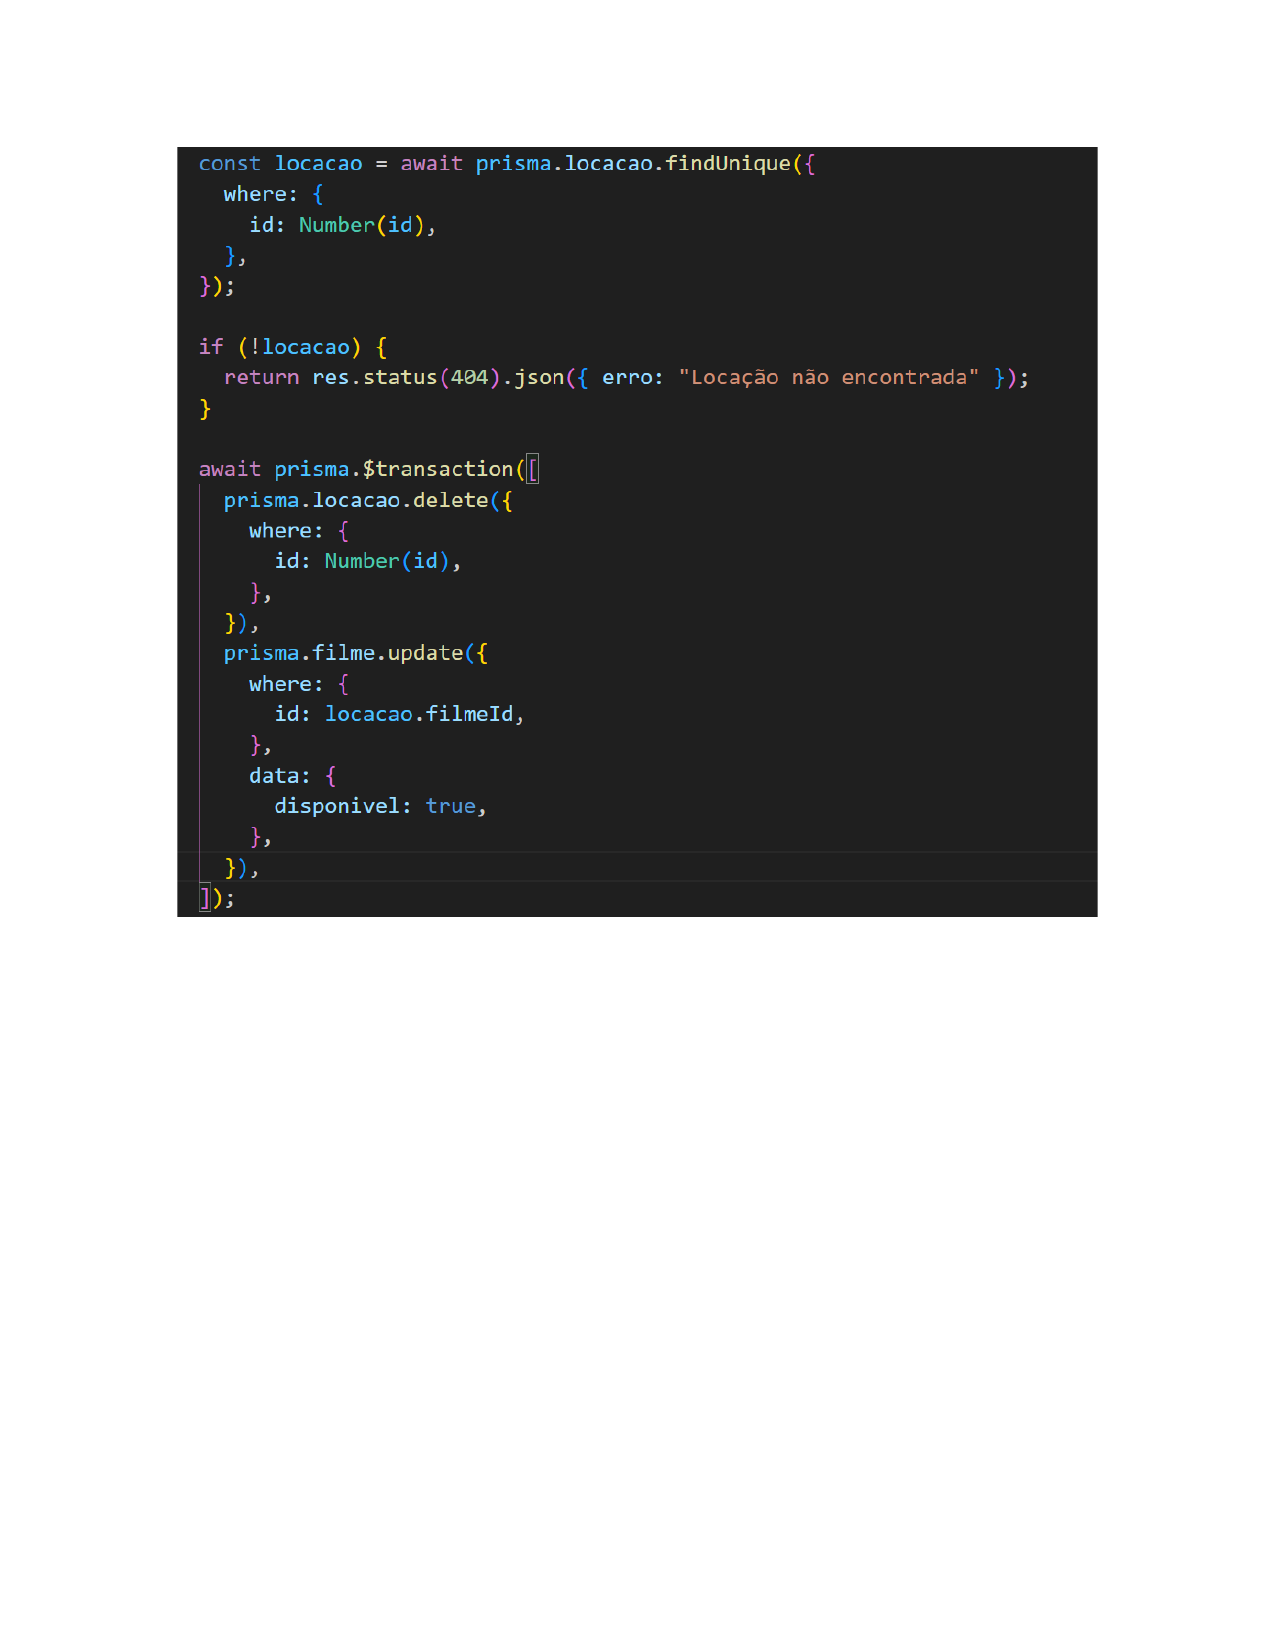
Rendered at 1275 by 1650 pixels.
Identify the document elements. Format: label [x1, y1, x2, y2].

picture [177, 147, 1098, 917]
